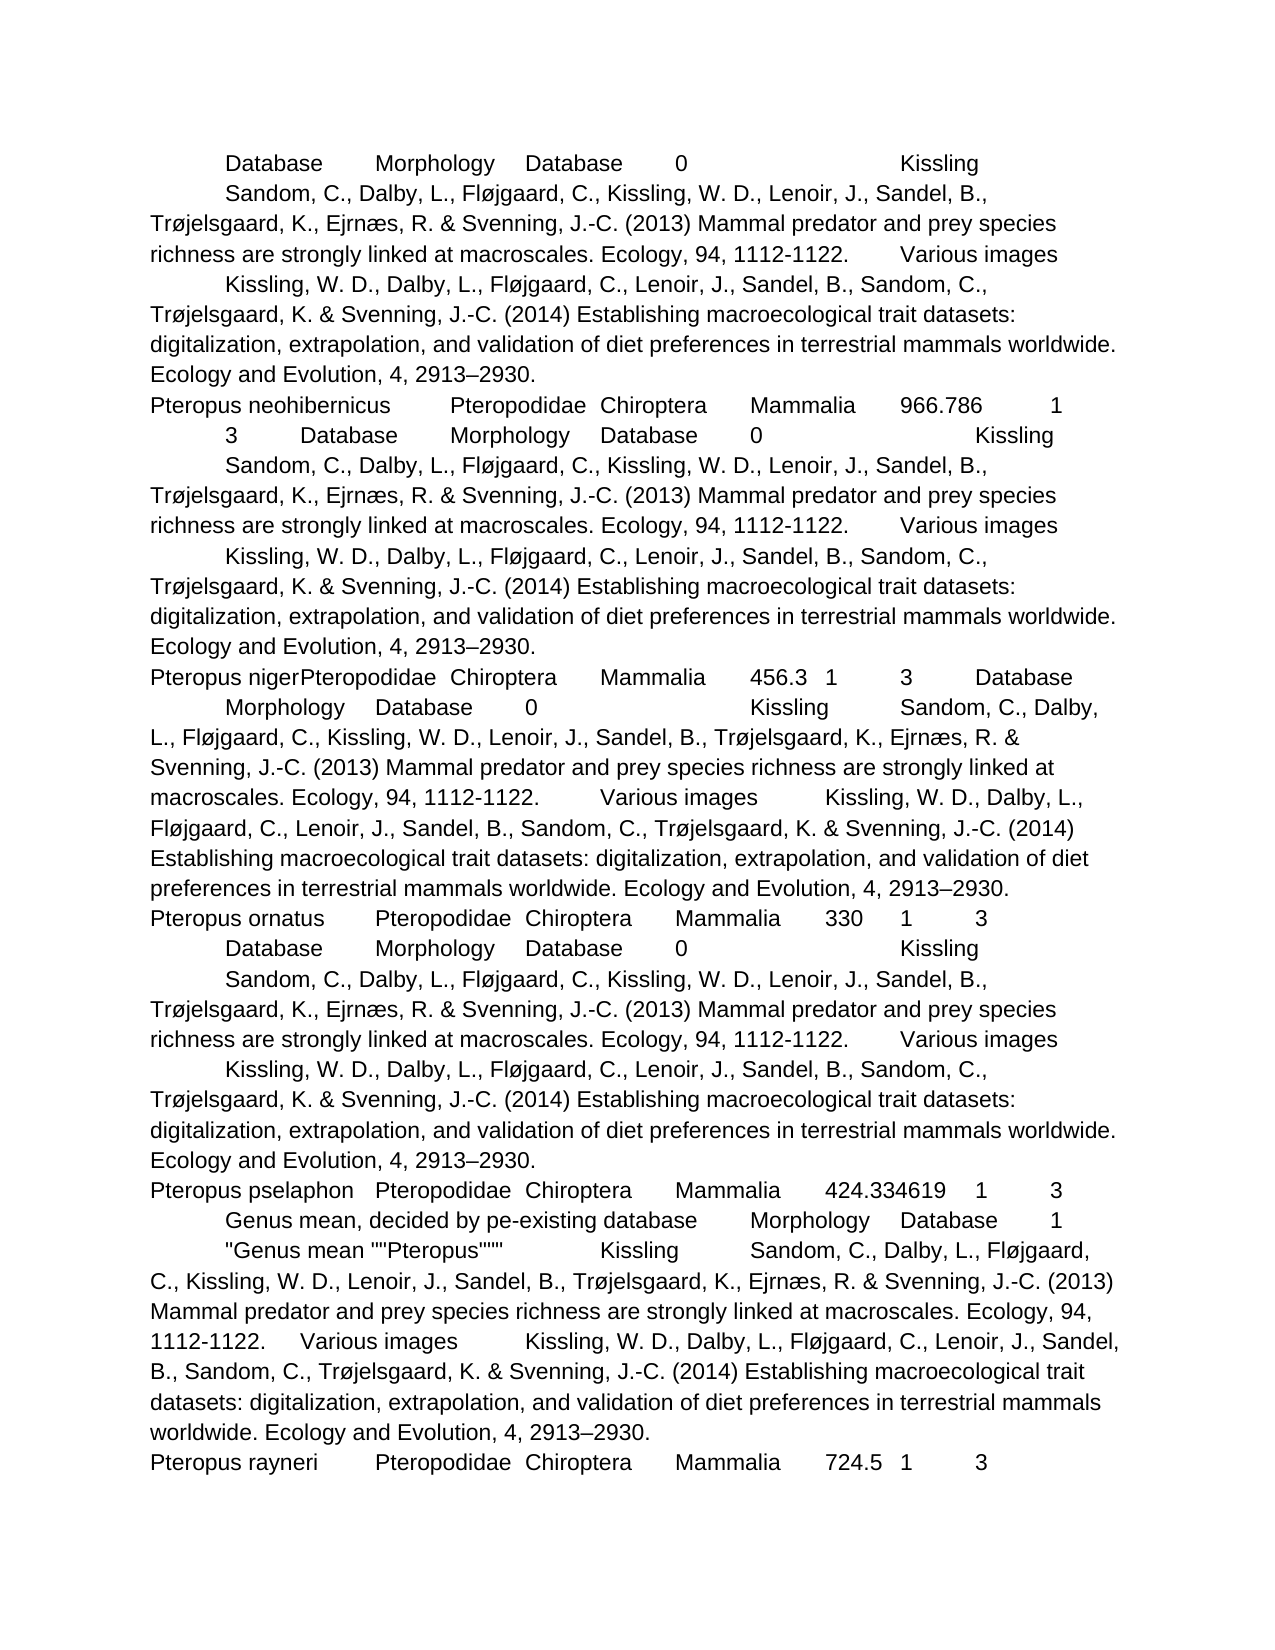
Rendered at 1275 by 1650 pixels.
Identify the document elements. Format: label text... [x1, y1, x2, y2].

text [150, 150, 1125, 388]
text Pteropus neohibernicus Pteropodidae Chiroptera Mammalia 966.786 1 3 Database Morphology Database 0 Kissling Sandom, C., Dalby, L., Fløjgaard, C., Kissling, W. D., Lenoir, J., Sandel, B., Trøjelsgaard, K., Ejrnæs, R. & Svenning, J.-C. (2013) Mammal predator and prey species richness are strongly linked at macroscales. Ecology, 94, 1112-1122. Various images Kissling, W. D., Dalby, L., Fløjgaard, C., Lenoir, J., Sandel, B., Sandom, C., Trøjelsgaard, K. & Svenning, J.-C. (2014) Establishing macroecological trait datasets: digitalization, extrapolation, and validation of diet preferences in terrestrial mammals worldwide. Ecology and Evolution, 4, 2913–2930. [150, 392, 1125, 660]
text Pteropus ornatus Pteropodidae Chiroptera Mammalia 330 1 3 Database Morphology Database 0 Kissling Sandom, C., Dalby, L., Fløjgaard, C., Kissling, W. D., Lenoir, J., Sandel, B., Trøjelsgaard, K., Ejrnæs, R. & Svenning, J.-C. (2013) Mammal predator and prey species richness are strongly linked at macroscales. Ecology, 94, 1112-1122. Various images Kissling, W. D., Dalby, L., Fløjgaard, C., Lenoir, J., Sandel, B., Sandom, C., Trøjelsgaard, K. & Svenning, J.-C. (2014) Establishing macroecological trait datasets: digitalization, extrapolation, and validation of diet preferences in terrestrial mammals worldwide. Ecology and Evolution, 4, 2913–2930. [150, 905, 1125, 1173]
text Pteropus pselaphon Pteropodidae Chiroptera Mammalia 424.334619 1 3 Genus mean, decided by pe-existing database Morphology Database 1 "Genus mean ""Pteropus""" Kissling Sandom, C., Dalby, L., Fløjgaard, C., Kissling, W. D., Lenoir, J., Sandel, B., Trøjelsgaard, K., Ejrnæs, R. & Svenning, J.-C. (2013) Mammal predator and prey species richness are strongly linked at macroscales. Ecology, 94, 1112-1122. Various images Kissling, W. D., Dalby, L., Fløjgaard, C., Lenoir, J., Sandel, B., Sandom, C., Trøjelsgaard, K. & Svenning, J.-C. (2014) Establishing macroecological trait datasets: digitalization, extrapolation, and validation of diet preferences in terrestrial mammals worldwide. Ecology and Evolution, 4, 2913–2930. [150, 1177, 1125, 1445]
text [150, 1449, 1125, 1475]
text Pteropus niger Pteropodidae Chiroptera Mammalia 456.3 1 3 Database Morphology Database 0 Kissling Sandom, C., Dalby, L., Fløjgaard, C., Kissling, W. D., Lenoir, J., Sandel, B., Trøjelsgaard, K., Ejrnæs, R. & Svenning, J.-C. (2013) Mammal predator and prey species richness are strongly linked at macroscales. Ecology, 94, 1112-1122. Various images Kissling, W. D., Dalby, L., Fløjgaard, C., Lenoir, J., Sandel, B., Sandom, C., Trøjelsgaard, K. & Svenning, J.-C. (2014) Establishing macroecological trait datasets: digitalization, extrapolation, and validation of diet preferences in terrestrial mammals worldwide. Ecology and Evolution, 4, 2913–2930. [150, 663, 1125, 901]
